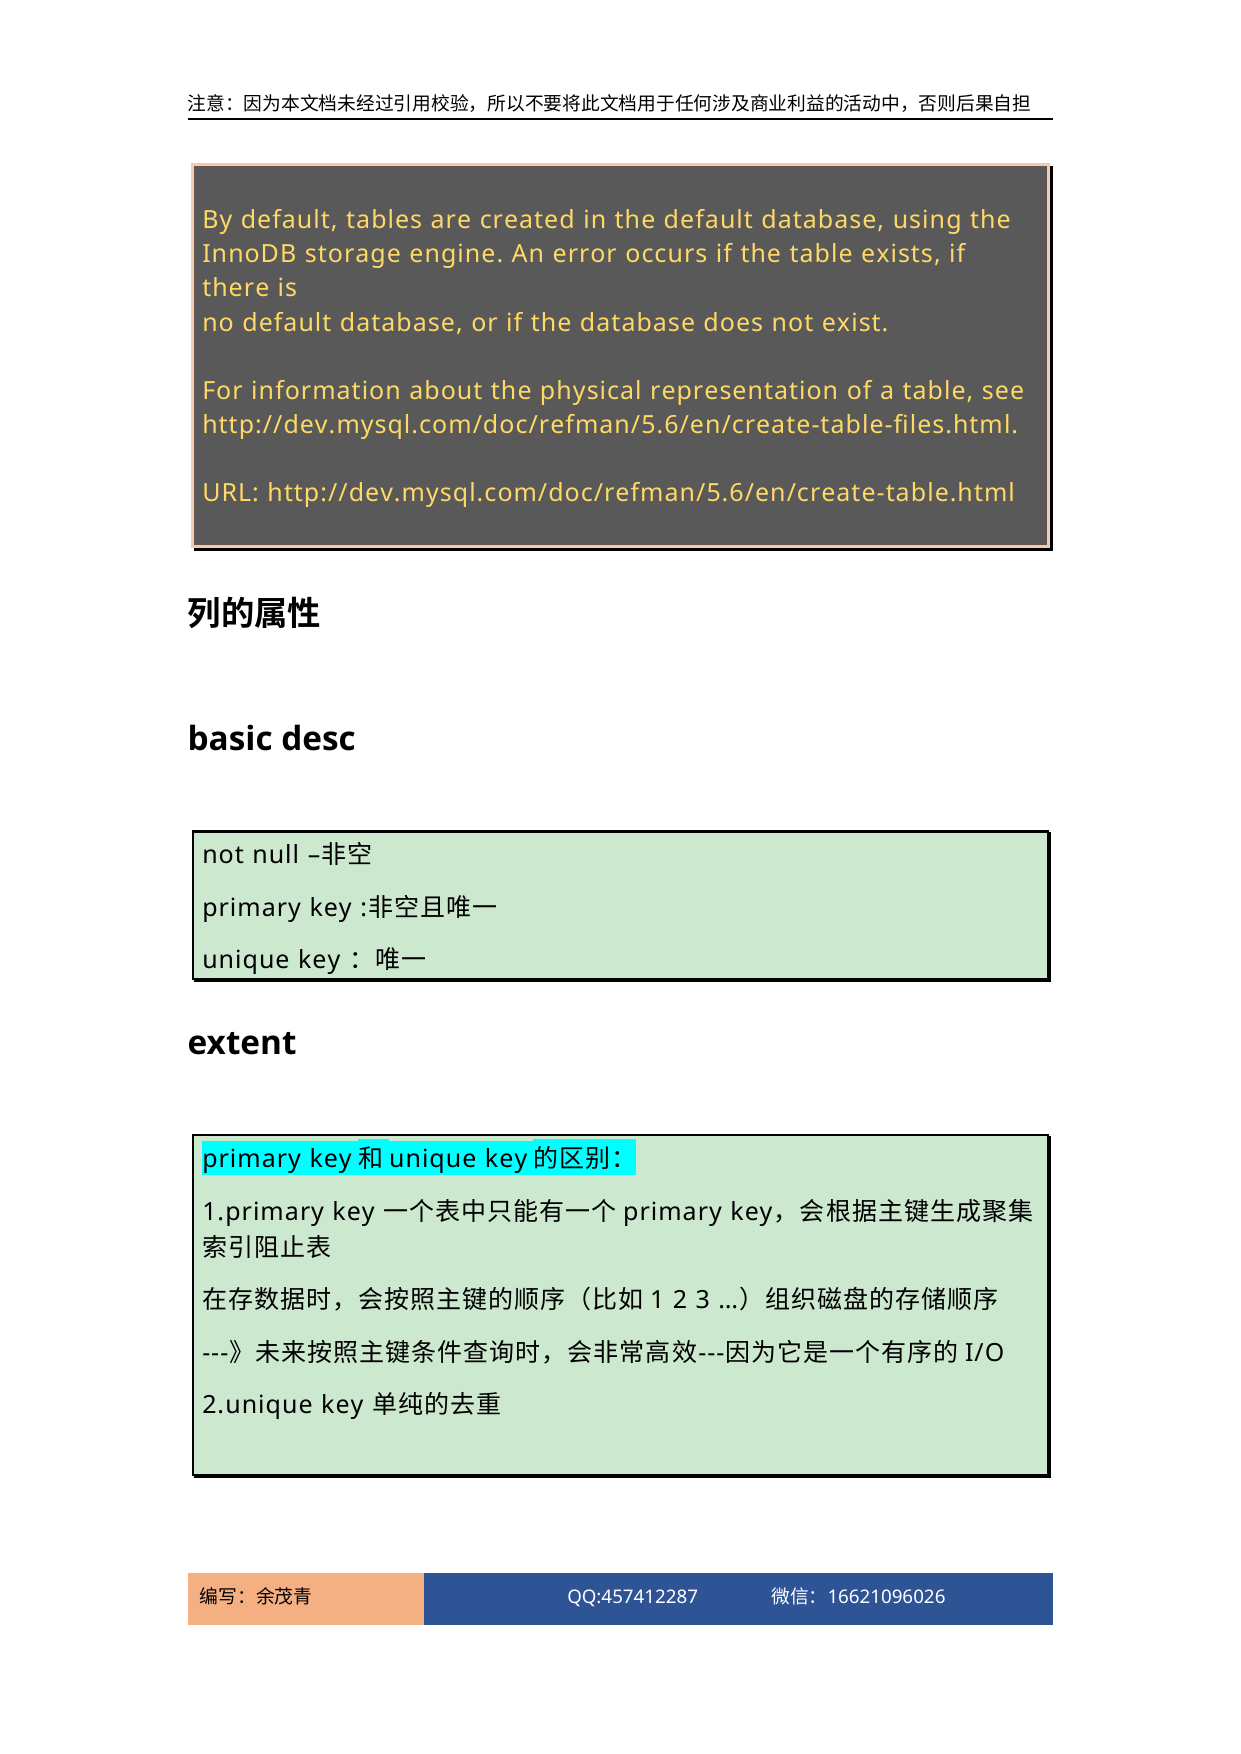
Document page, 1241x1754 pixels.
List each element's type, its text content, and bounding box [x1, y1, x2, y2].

text InnoDB storage engine. An error occurs if the table exists, if there is [194, 231, 1047, 299]
text 2.unique key 单纯的去重 [194, 1381, 1047, 1421]
text 在存数据时，会按照主键的顺序（比如1 2 3 …）组织磁盘的存储顺序 [194, 1276, 1047, 1316]
subtitle 列的属性 [187, 578, 1053, 643]
text no default database, or if the database does not exist. [194, 299, 1047, 333]
subtitle extent [187, 1009, 1053, 1074]
text not null –非空 [194, 833, 1047, 871]
text URL: http://dev.mysql.com/doc/refman/5.6/en/create-table.html [194, 469, 1047, 503]
text 1.primary key 一个表中只能有一个primary key，会根据主键生成聚集索引阻止表 [194, 1187, 1047, 1263]
text ---》未来按照主键条件查询时，会非常高效---因为它是一个有序的I/O [194, 1328, 1047, 1368]
text unique key ：唯一 [194, 935, 1047, 978]
text For information about the physical representation of a table, see [194, 367, 1047, 401]
text primary key :非空且唯一 [194, 883, 1047, 923]
subtitle basic desc [187, 705, 1053, 770]
text By default, tables are created in the default database, using the [194, 197, 1047, 231]
text http://dev.mysql.com/doc/refman/5.6/en/create-table-files.html. [194, 401, 1047, 435]
text primary key和unique key的区别： [194, 1136, 1047, 1175]
